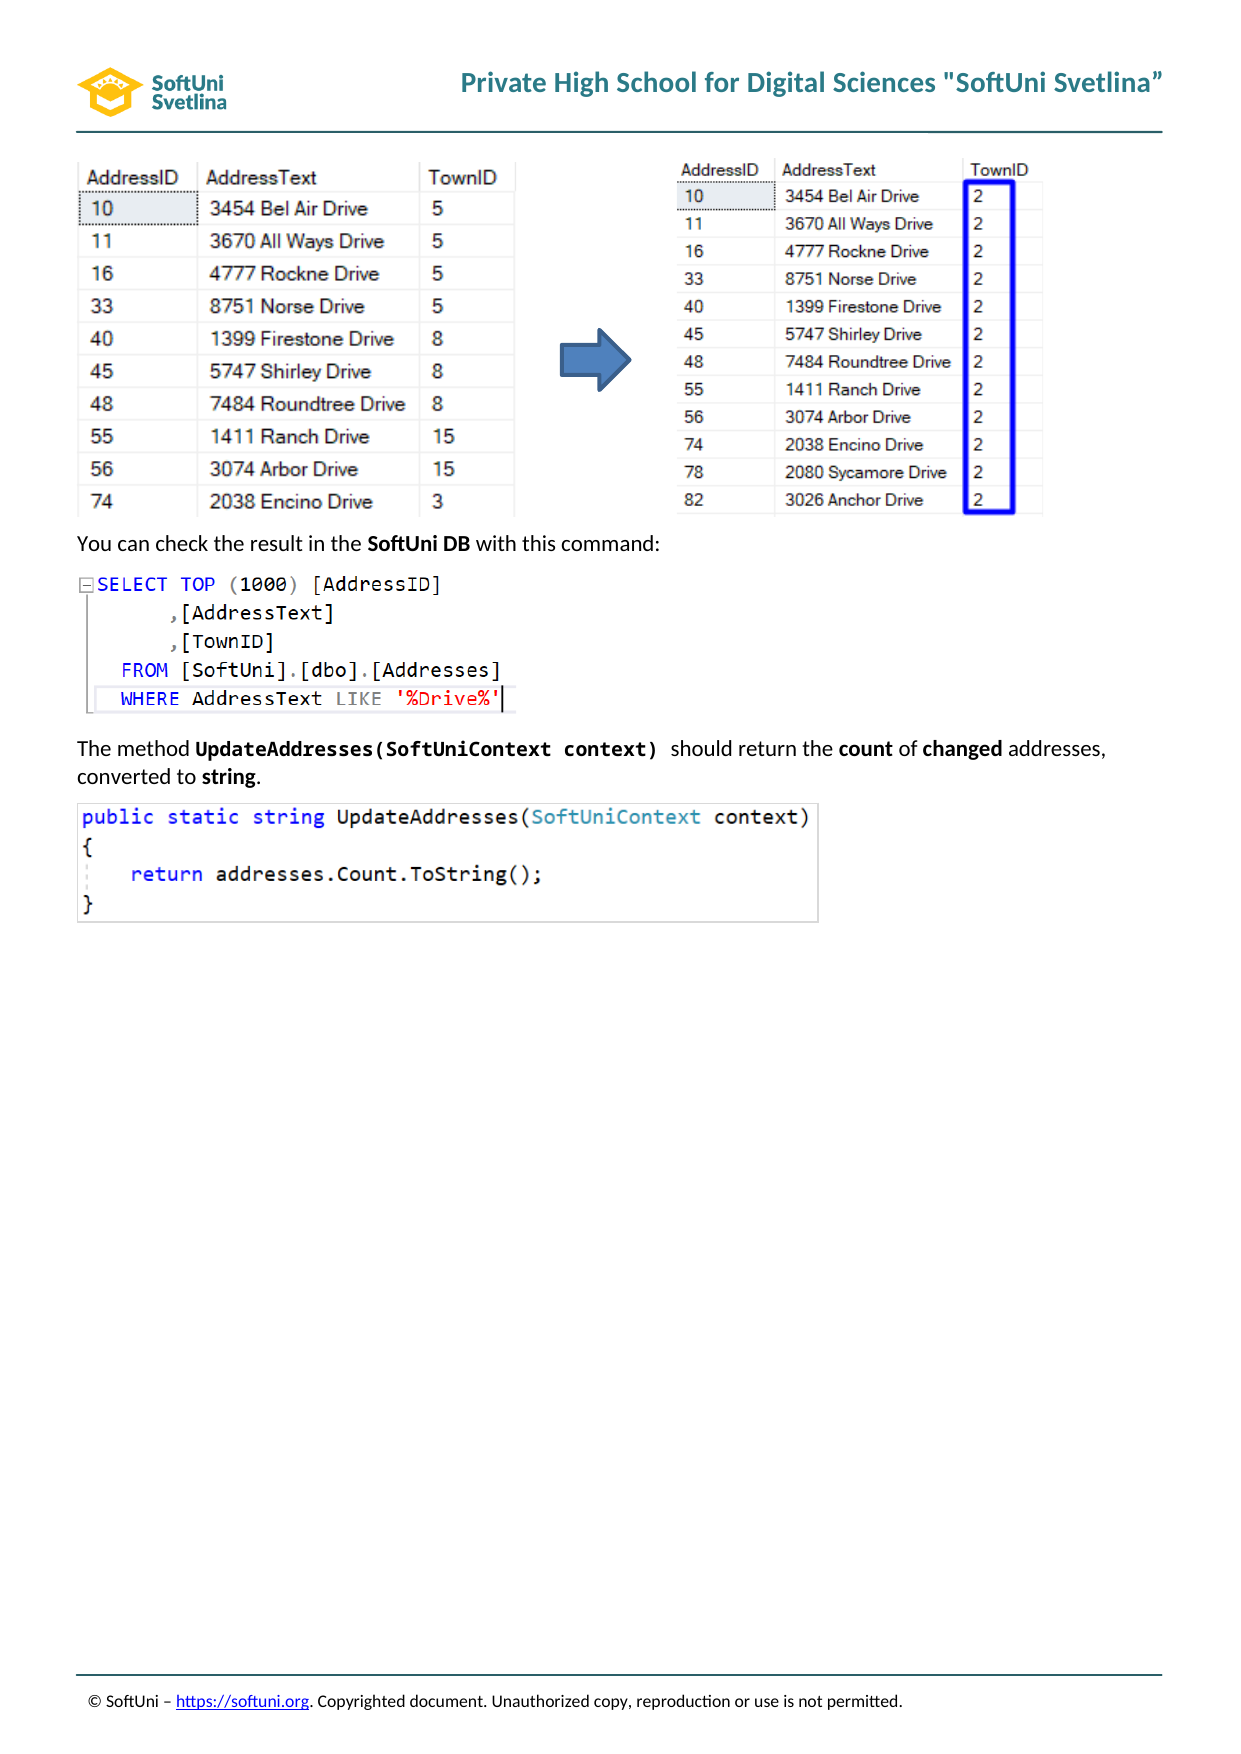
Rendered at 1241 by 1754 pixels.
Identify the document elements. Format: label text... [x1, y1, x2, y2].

picture [77, 67, 227, 117]
picture [78, 804, 817, 921]
text You can check the result in the SoftUni DB with this command: [77, 529, 1163, 557]
picture [676, 158, 1044, 517]
picture [76, 570, 517, 722]
picture [76, 162, 517, 517]
text The method UpdateAddresses(SoftUniContext context) should return the count of changed addresses, converted to string. [77, 734, 1163, 790]
